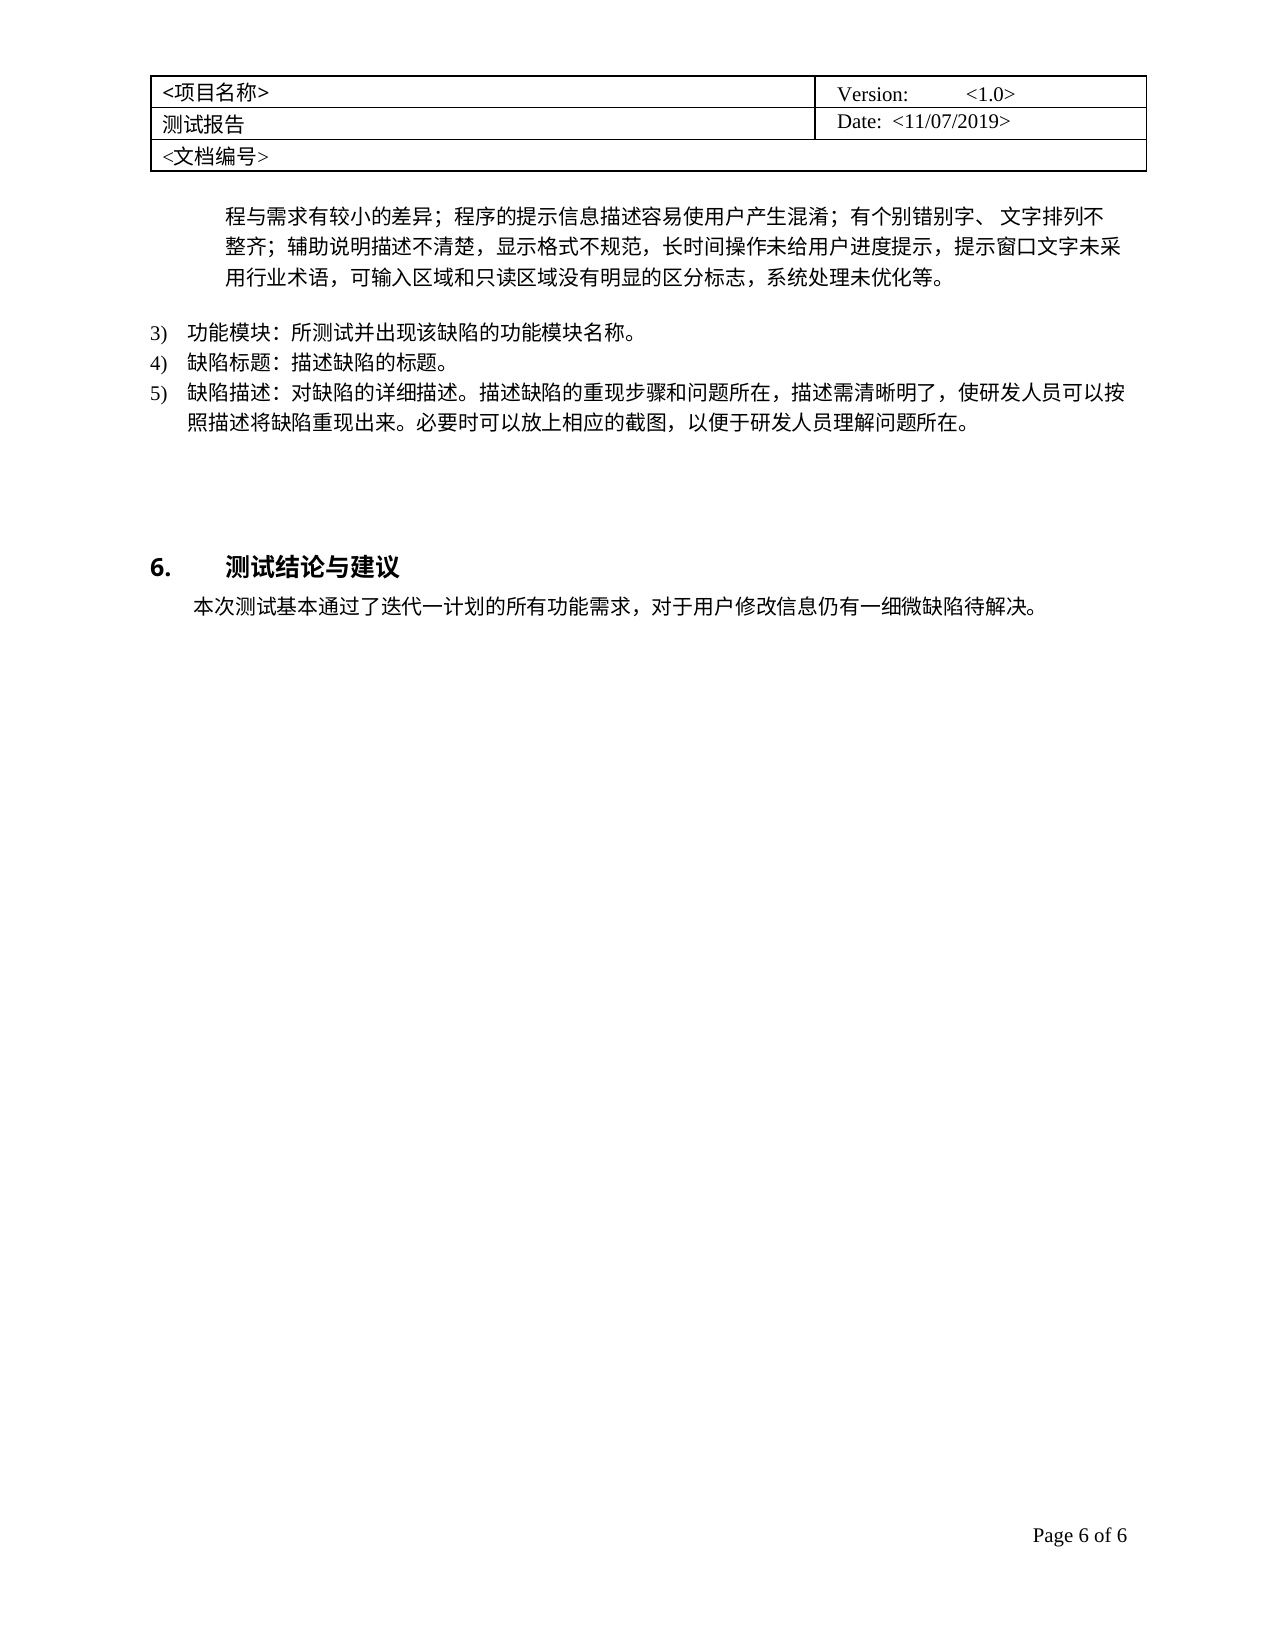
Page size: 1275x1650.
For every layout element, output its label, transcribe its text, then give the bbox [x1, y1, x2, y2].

text 本次测试基本通过了迭代一计划的所有功能需求，对于用户修改信息仍有一细微缺陷待解决。 [150, 590, 1125, 621]
list 功能模块：所测试并出现该缺陷的功能模块名称。 [150, 316, 1125, 346]
list 缺陷描述：对缺陷的详细描述。描述缺陷的重现步骤和问题所在，描述需清晰明了，使研发人员可以按照描述将缺陷重现出来。必要时可以放上相应的截图，以便于研发人员理解问题所在。 [150, 376, 1125, 437]
subtitle 测试结论与建议 [150, 548, 1125, 584]
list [187, 200, 1125, 291]
list 缺陷标题：描述缺陷的标题。 [150, 346, 1125, 376]
